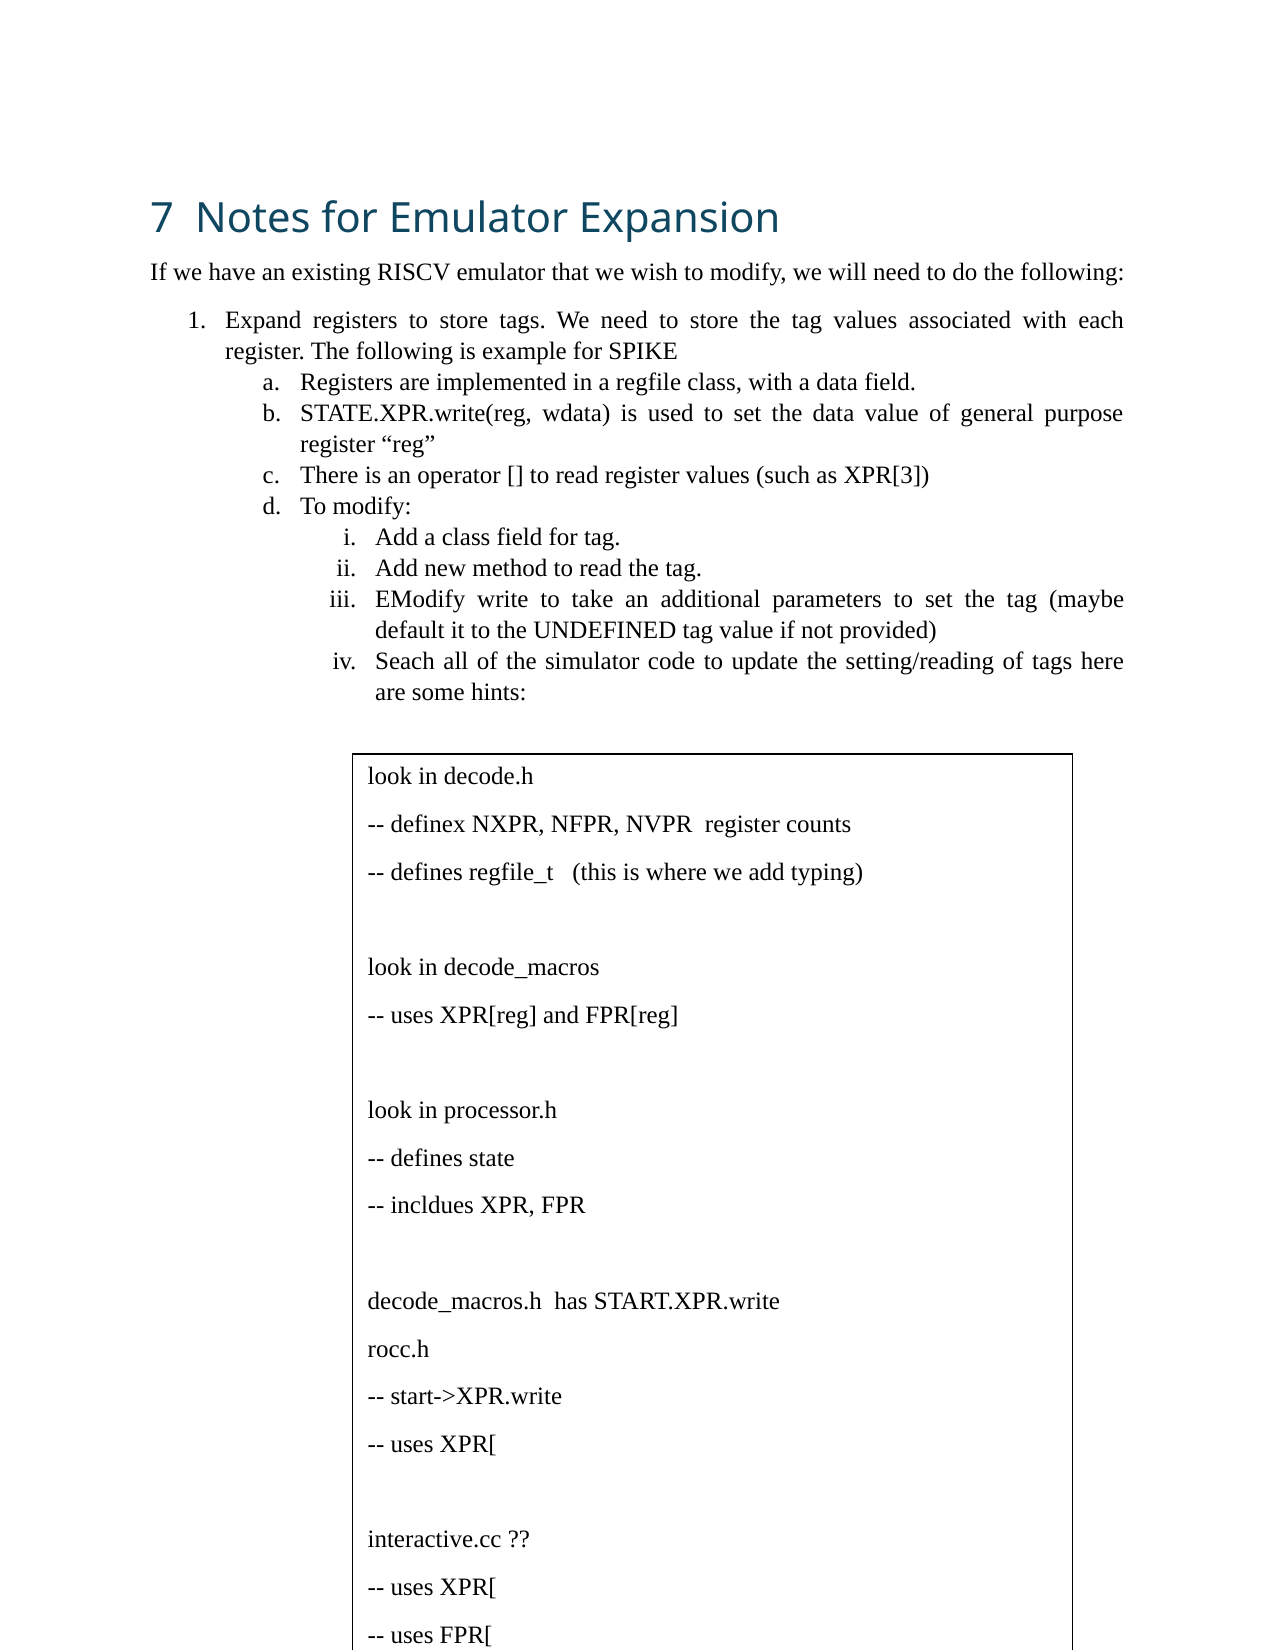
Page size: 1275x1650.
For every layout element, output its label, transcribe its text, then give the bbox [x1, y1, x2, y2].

list Registers are implemented in a regfile class, with a data field. [262, 367, 1125, 396]
list EModify write to take an additional parameters to set the tag (maybe default it to the UNDEFINED tag value if not provided) [356, 584, 1125, 644]
list STATE.XPR.write(reg, wdata) is used to set the data value of general purpose register “reg” [262, 398, 1125, 458]
list Seach all of the simulator code to update the setting/reading of tags here are some hints: [356, 646, 1125, 706]
list There is an operator [] to read register values (such as XPR[3]) [262, 460, 1125, 489]
list To modify: [262, 491, 1125, 520]
list Add new method to read the tag. [356, 553, 1125, 582]
text If we have an existing RISCV emulator that we wish to modify, we will need to do the following: [150, 257, 1125, 286]
subtitle Notes for Emulator Expansion [150, 187, 1125, 244]
list Expand registers to store tags. We need to store the tag values associated with each register. The following is example for SPIKE [187, 305, 1125, 364]
list Add a class field for tag. [356, 522, 1125, 551]
